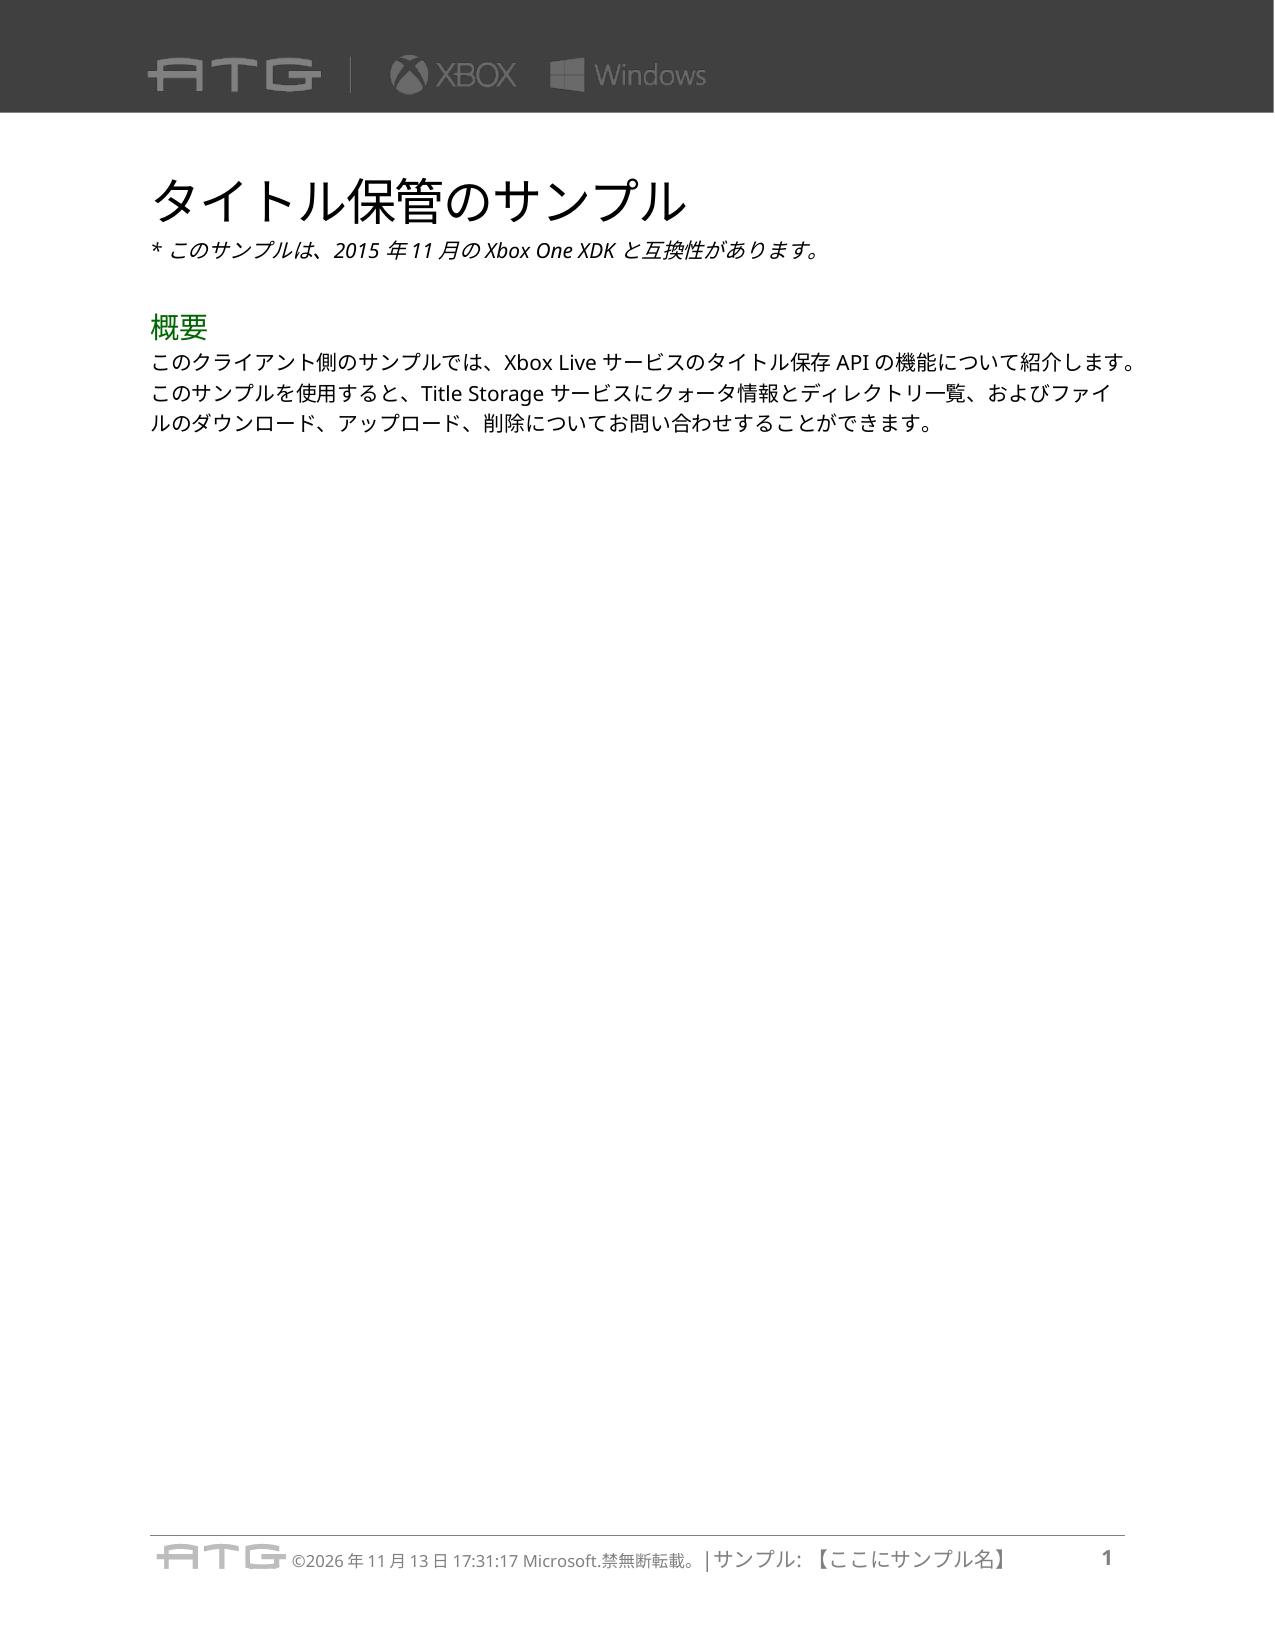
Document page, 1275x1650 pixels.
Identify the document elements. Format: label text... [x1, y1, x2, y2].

text このクライアント側のサンプルでは、Xbox Live サービスのタイトル保存 API の機能について紹介します。このサンプルを使用すると、Title Storage サービスにクォータ情報とディレクトリ一覧、およびファイルのダウンロード、アップロード、削除についてお問い合わせすることができます。 [150, 347, 1125, 437]
picture [147, 55, 706, 95]
title タイトル保管のサンプル [150, 162, 1125, 234]
picture [156, 1543, 286, 1569]
text * このサンプルは、2015 年 11 月の Xbox One XDK と互換性があります。 [150, 234, 1125, 264]
subtitle 概要 [150, 304, 1125, 347]
